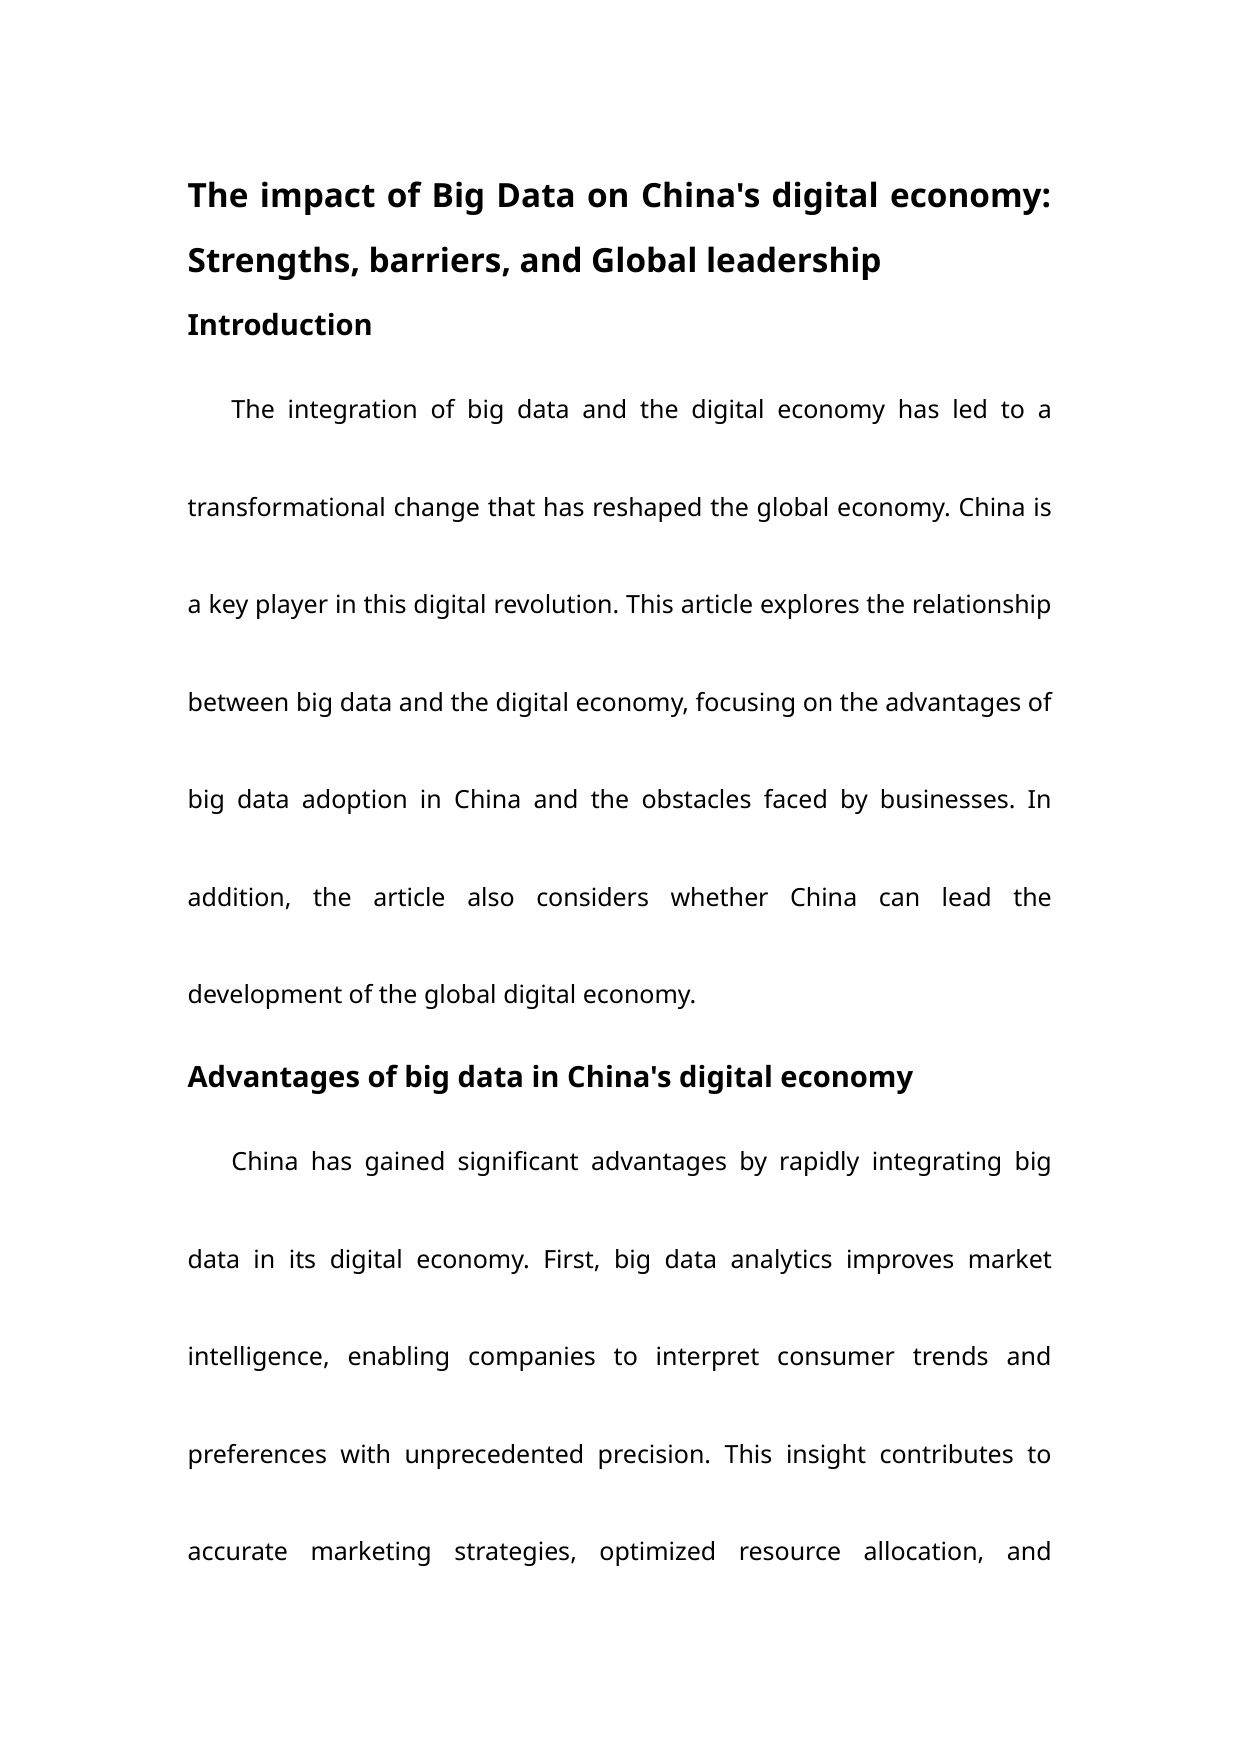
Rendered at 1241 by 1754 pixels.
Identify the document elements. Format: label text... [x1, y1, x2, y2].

text The impact of Big Data on China's digital economy: Strengths, barriers, and Global leadership [187, 162, 1053, 292]
text Introduction [187, 292, 1053, 357]
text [187, 1128, 1053, 1583]
text The integration of big data and the digital economy has led to a transformational change that has reshaped the global economy. China is a key player in this digital revolution. This article explores the relationship between big data and the digital economy, focusing on the advantages of big data adoption in China and the obstacles faced by businesses. In addition, the article also considers whether China can lead the development of the global digital economy. [187, 377, 1053, 1027]
text Advantages of big data in China's digital economy [187, 1044, 1053, 1109]
